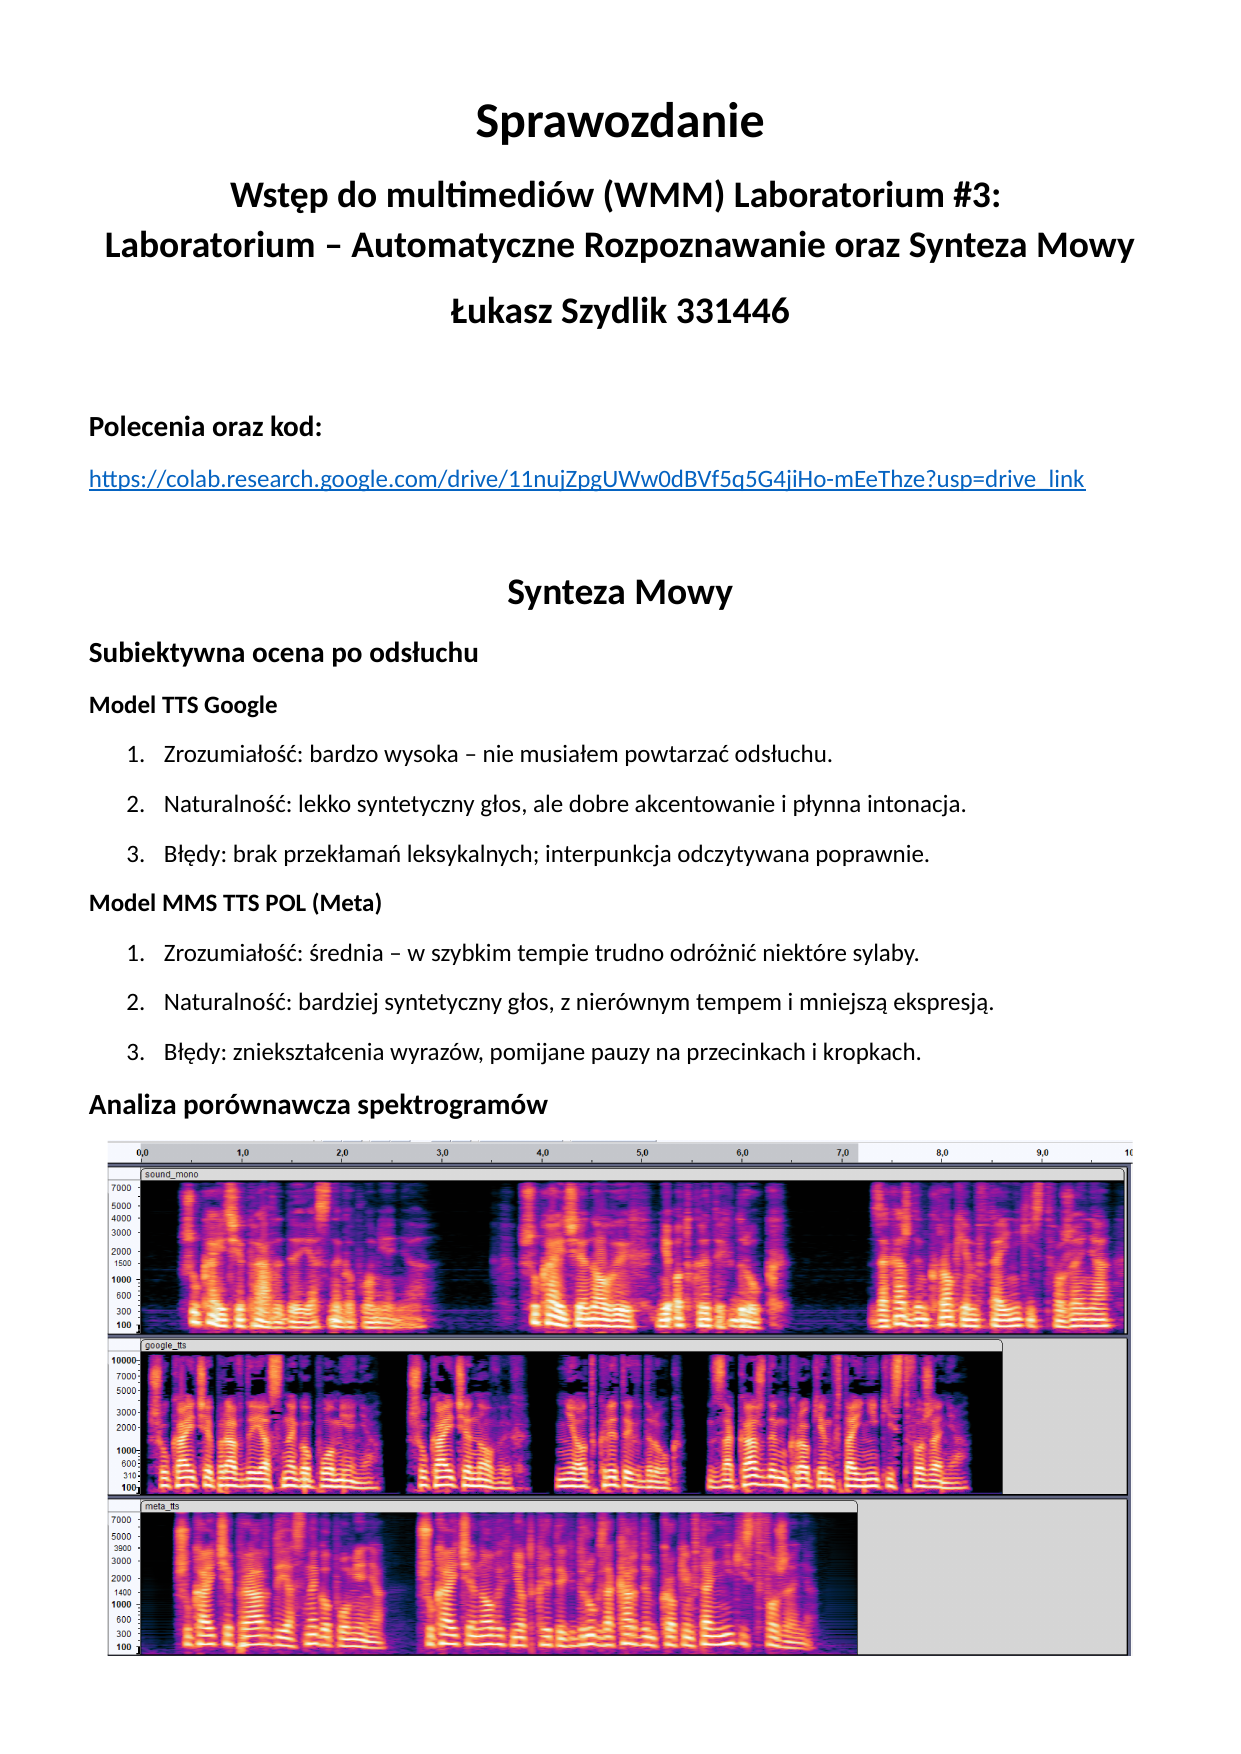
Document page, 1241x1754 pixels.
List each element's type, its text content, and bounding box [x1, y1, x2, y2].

list Zrozumiałość: średnia – w szybkim tempie trudno odróżnić niektóre sylaby. [126, 937, 1152, 967]
text Łukasz Szydlik 331446 [89, 287, 1152, 333]
list Naturalność: lekko syntetyczny głos, ale dobre akcentowanie i płynna intonacja. [126, 788, 1152, 819]
list Błędy: zniekształcenia wyrazów, pomijane pauzy na przecinkach i kropkach. [126, 1036, 1152, 1067]
text Wstęp do multimediów (WMM) Laboratorium #3: Laboratorium – Automatyczne Rozpoznawanie oraz Synteza Mowy [89, 171, 1152, 266]
text https://colab.research.google.com/drive/11nujZpgUWw0dBVf5q5G4jiHo-mEeThze?usp=drive_link [89, 463, 1152, 494]
list Naturalność: bardziej syntetyczny głos, z nierównym tempem i mniejszą ekspresją. [126, 987, 1152, 1017]
list Zrozumiałość: bardzo wysoka – nie musiałem powtarzać odsłuchu. [126, 739, 1152, 769]
text Synteza Mowy [89, 568, 1152, 614]
list Błędy: brak przekłamań leksykalnych; interpunkcja odczytywana poprawnie. [126, 838, 1152, 868]
text Model TTS Google [89, 689, 1152, 719]
text Sprawozdanie [89, 89, 1152, 150]
text Model MMS TTS POL (Meta) [89, 887, 1152, 918]
text Analiza porównawcza spektrogramów [89, 1086, 1152, 1121]
picture [107, 1140, 1133, 1656]
text Polecenia oraz kod: [89, 408, 1152, 444]
text Subiektywna ocena po odsłuchu [89, 634, 1152, 669]
